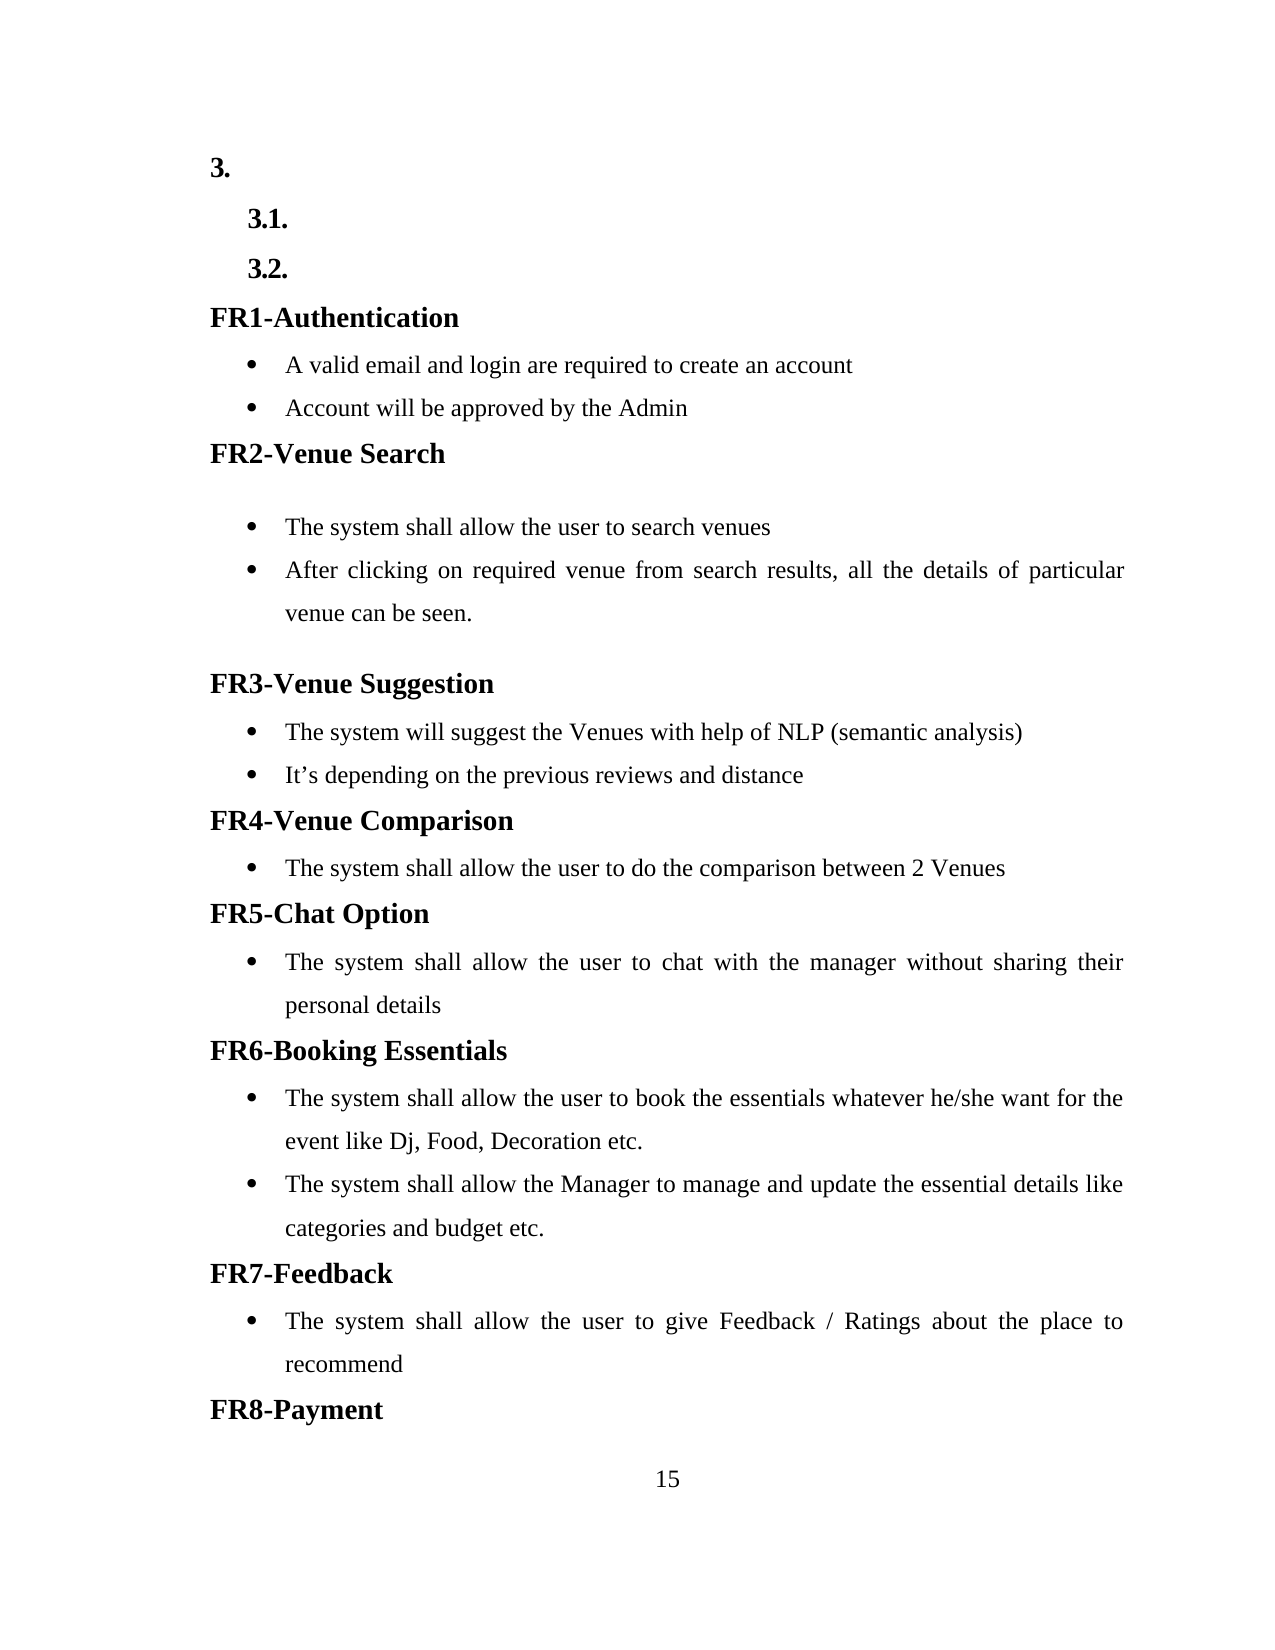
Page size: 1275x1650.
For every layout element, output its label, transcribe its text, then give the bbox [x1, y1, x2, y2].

text FR4-Venue Comparison [210, 803, 1125, 836]
list A valid email and login are required to create an account [247, 350, 1125, 379]
list The system shall allow the user to search venues [247, 512, 1125, 541]
list It’s depending on the previous reviews and distance [247, 760, 1125, 788]
list Account will be approved by the Admin [247, 393, 1125, 422]
list The system shall allow the Manager to manage and update the essential details like categories and budget etc. [247, 1169, 1125, 1241]
list The system shall allow the user to give Feedback / Ratings about the place to recommend [247, 1306, 1125, 1378]
text FR1-Authentication [210, 300, 1125, 334]
text FR3-Venue Suggestion [210, 666, 1125, 700]
list The system shall allow the user to book the essentials whatever he/she want for the event like Dj, Food, Decoration etc. [247, 1083, 1125, 1155]
text FR5-Chat Option [210, 896, 1125, 930]
list After clicking on required venue from search results, all the details of particular venue can be seen. [247, 555, 1125, 627]
list The system will suggest the Venues with help of NLP (semantic analysis) [247, 717, 1125, 745]
text FR2-Venue Search [210, 437, 1125, 470]
list The system shall allow the user to chat with the manager without sharing their personal details [247, 947, 1125, 1018]
text FR7-Feedback [210, 1256, 1125, 1289]
text FR6-Booking Essentials [210, 1033, 1125, 1066]
list The system shall allow the user to do the comparison between 2 Venues [247, 853, 1125, 882]
text FR8-Payment [210, 1392, 1125, 1426]
